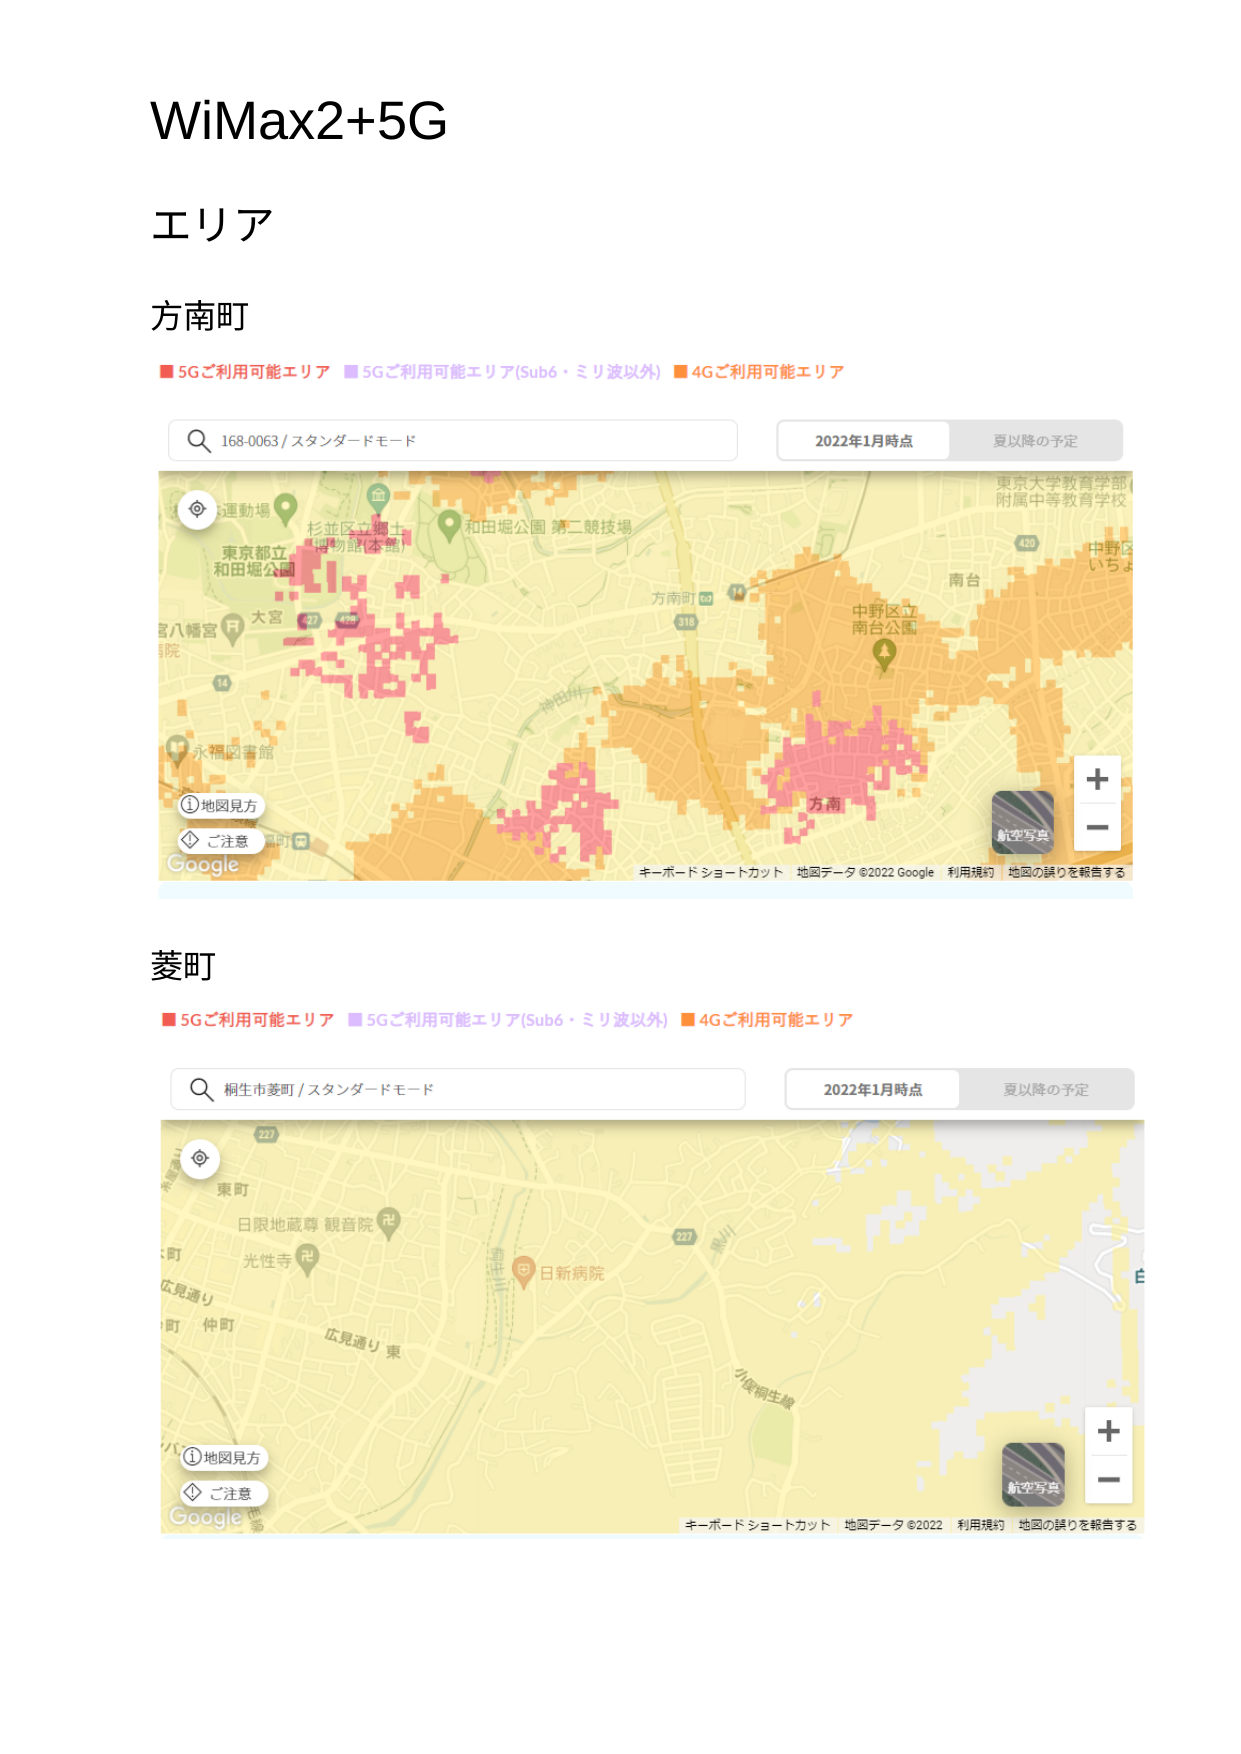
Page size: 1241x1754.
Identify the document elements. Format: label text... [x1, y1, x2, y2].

picture [150, 351, 1152, 899]
picture [150, 1001, 1152, 1539]
subtitle 方南町 [150, 290, 1152, 338]
subtitle エリア [150, 192, 1152, 253]
title WiMax2+5G [150, 88, 1152, 151]
subtitle 菱町 [150, 940, 1152, 988]
